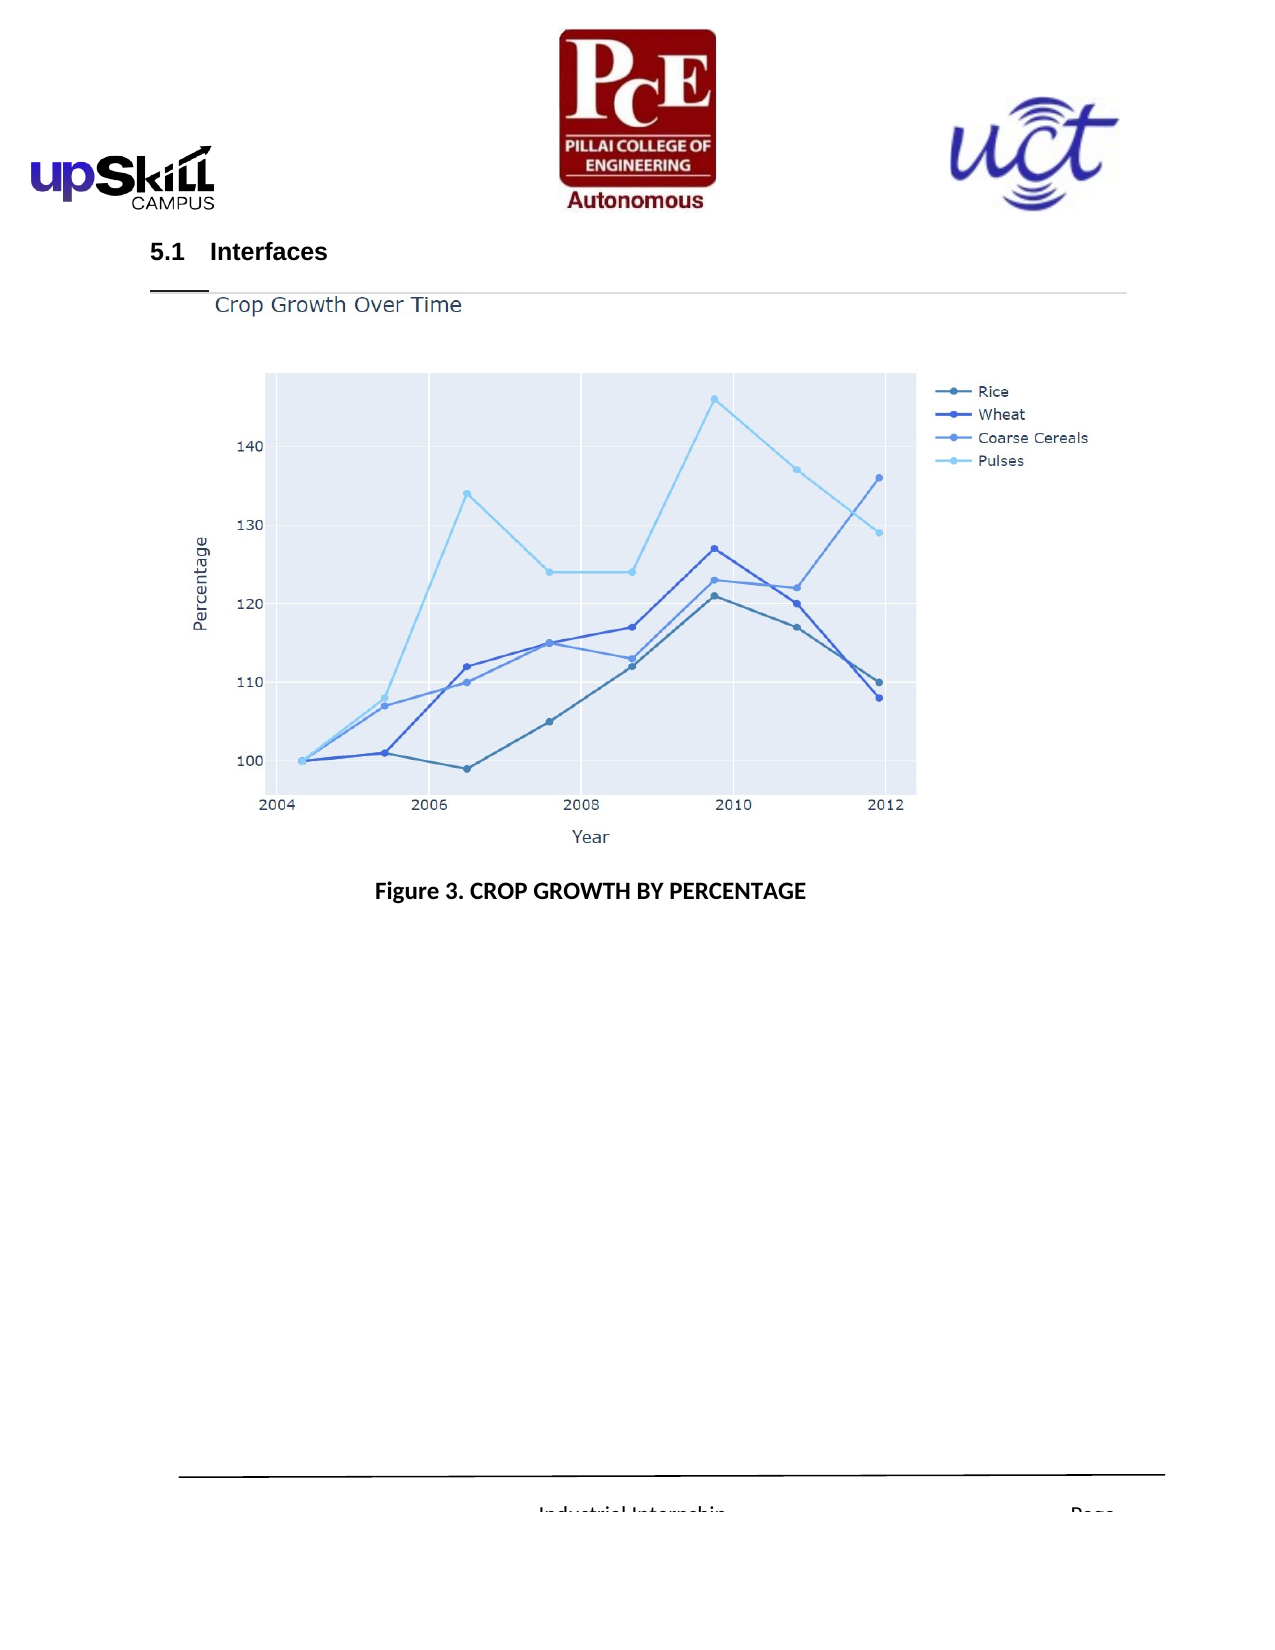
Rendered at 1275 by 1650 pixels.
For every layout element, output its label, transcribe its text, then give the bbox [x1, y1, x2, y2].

picture [150, 290, 1127, 843]
subtitle 5.1 Interfaces [150, 237, 1269, 266]
text Figure 3. CROP GROWTH BY PERCENTAGE [375, 875, 1269, 906]
picture [950, 96, 1120, 213]
picture [558, 28, 717, 213]
picture [31, 145, 215, 210]
